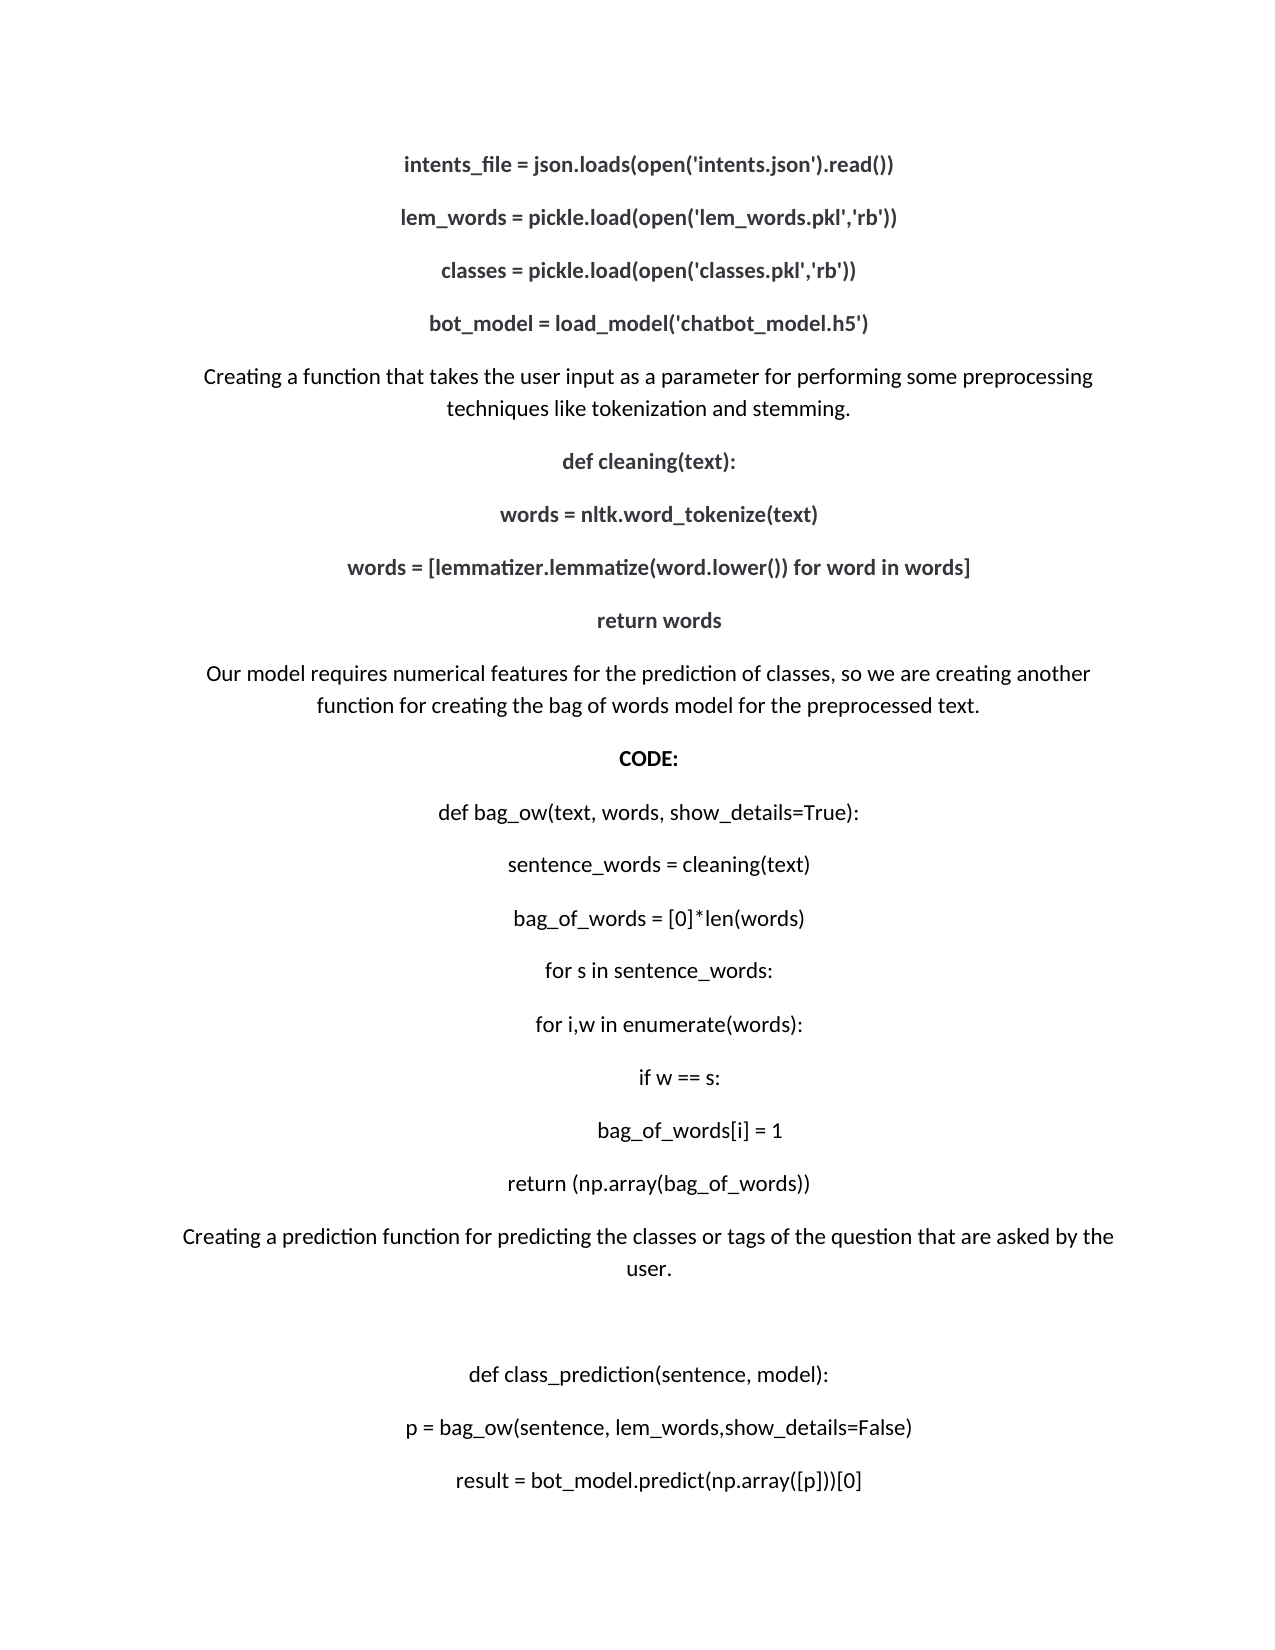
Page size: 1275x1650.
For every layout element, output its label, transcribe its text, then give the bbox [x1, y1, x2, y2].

text classes = pickle.load(open('classes.pkl','rb')) [173, 256, 1125, 284]
text def bag_ow(text, words, show_details=True): [173, 798, 1125, 826]
text bag_of_words = [0]*len(words) [173, 904, 1125, 932]
text Creating a function that takes the user input as a parameter for performing some preprocessing techniques like tokenization and stemming. [173, 362, 1125, 422]
text return words [173, 606, 1125, 634]
text sentence_words = cleaning(text) [173, 851, 1125, 879]
text if w == s: [173, 1063, 1125, 1091]
text for i,w in enumerate(words): [173, 1010, 1125, 1038]
text words = [lemmatizer.lemmatize(word.lower()) for word in words] [173, 553, 1125, 581]
text CODE: [173, 744, 1125, 773]
text def class_prediction(sentence, model): [173, 1360, 1125, 1388]
text Creating a prediction function for predicting the classes or tags of the question that are asked by the user. [173, 1222, 1125, 1282]
text lem_words = pickle.load(open('lem_words.pkl','rb')) [173, 203, 1125, 231]
text Our model requires numerical features for the prediction of classes, so we are creating another function for creating the bag of words model for the preprocessed text. [173, 659, 1125, 719]
text for s in sentence_words: [173, 957, 1125, 985]
text p = bag_ow(sentence, lem_words,show_details=False) [173, 1413, 1125, 1441]
text intents_file = json.loads(open('intents.json').read()) [173, 150, 1125, 178]
text words = nltk.word_tokenize(text) [173, 500, 1125, 528]
text bag_of_words[i] = 1 [173, 1116, 1125, 1144]
text return (np.array(bag_of_words)) [173, 1169, 1125, 1197]
text result = bot_model.predict(np.array([p]))[0] [173, 1466, 1125, 1494]
text def cleaning(text): [173, 447, 1125, 475]
text bot_model = load_model('chatbot_model.h5') [173, 309, 1125, 337]
